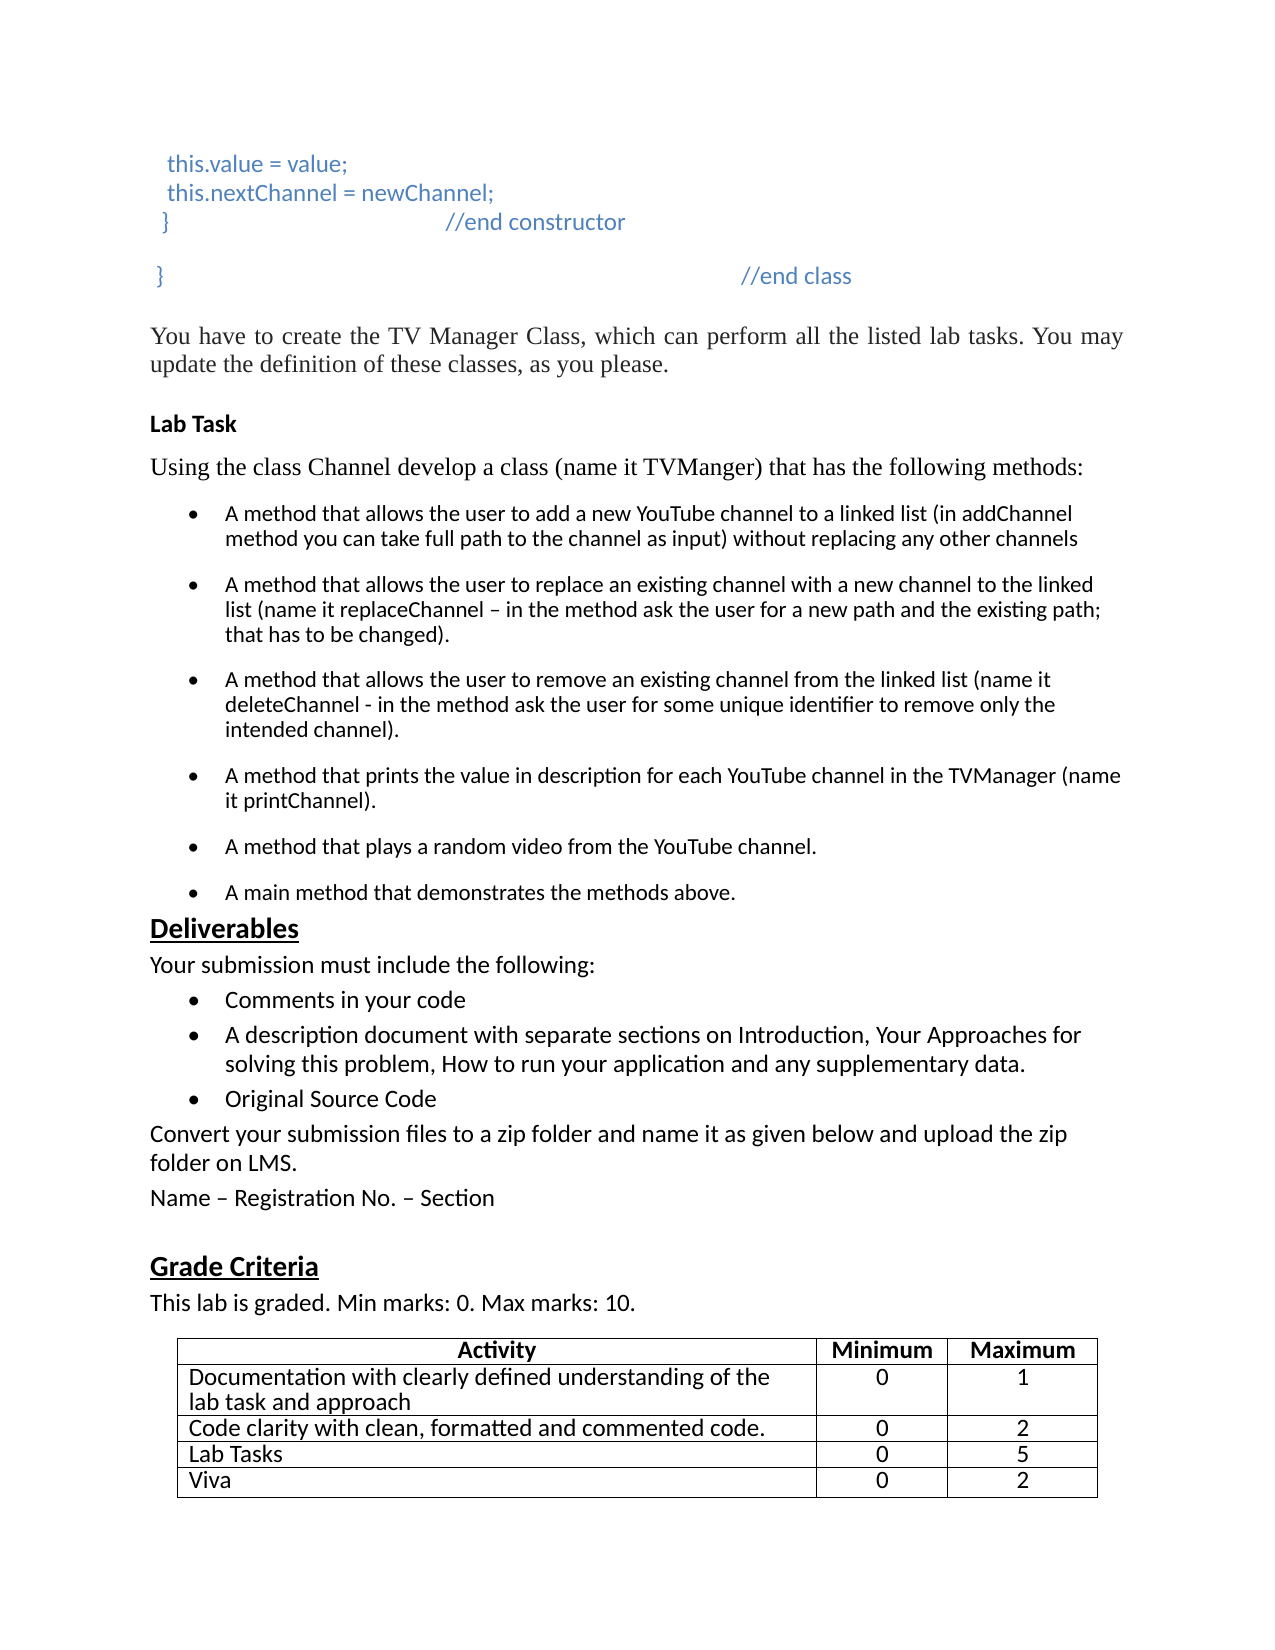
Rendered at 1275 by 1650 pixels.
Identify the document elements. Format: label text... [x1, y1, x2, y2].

text Using the class Channel develop a class (name it TVManger) that has the following methods: [150, 455, 1125, 480]
list A method that allows the user to remove an existing channel from the linked list (name it deleteChannel - in the method ask the user for some unique identifier to remove only the intended channel). [187, 668, 1125, 743]
table_cell Lab Tasks [178, 1442, 816, 1467]
table_cell 2 [948, 1468, 1097, 1497]
text Convert your submission files to a zip folder and name it as given below and upload the zip folder on LMS. [150, 1119, 1125, 1177]
table_header Minimum [817, 1339, 947, 1364]
text Your submission must include the following: [150, 951, 1125, 979]
text Deliverables [150, 916, 1125, 944]
text Name – Registration No. – Section [150, 1183, 1125, 1212]
table_cell 0 [817, 1416, 947, 1441]
list A method that allows the user to replace an existing channel with a new channel to the linked list (name it replaceChannel – in the method ask the user for a new path and the existing path; that has to be changed). [187, 572, 1125, 647]
text } //end class [150, 261, 1125, 290]
text this.nextChannel = newChannel; [150, 179, 1125, 207]
list A description document with separate sections on Introduction, Your Approaches for solving this problem, How to run your application and any supplementary data. [187, 1021, 1125, 1078]
text You have to create the TV Manager Class, which can perform all the listed lab tasks. You may update the definition of these classes, as you please. [150, 349, 1125, 379]
table_cell Code clarity with clean, formatted and commented code. [178, 1416, 816, 1441]
table_cell 1 [948, 1365, 1097, 1415]
list Comments in your code [187, 986, 1125, 1014]
table_cell 0 [817, 1365, 947, 1415]
table_cell 0 [817, 1442, 947, 1467]
table_cell Viva [178, 1468, 816, 1497]
list A main method that demonstrates the methods above. [187, 880, 1125, 905]
list A method that prints the value in description for each YouTube channel in the TVManager (name it printChannel). [187, 764, 1125, 814]
text Grade Criteria [150, 1253, 1125, 1282]
text Lab Task [150, 410, 1125, 439]
table_cell 5 [948, 1442, 1097, 1467]
list A method that plays a random video from the YouTube channel. [187, 834, 1125, 859]
text This lab is graded. Min marks: 0. Max marks: 10. [150, 1288, 1125, 1317]
table_cell 2 [948, 1416, 1097, 1441]
list A method that allows the user to add a new YouTube channel to a linked list (in addChannel method you can take full path to the channel as input) without replacing any other channels [187, 501, 1125, 551]
table_header Activity [178, 1339, 816, 1364]
table_cell Documentation with clearly defined understanding of the lab task and approach [178, 1365, 816, 1415]
list Original Source Code [187, 1084, 1125, 1113]
text } //end constructor [150, 207, 1125, 236]
text this.value = value; [150, 150, 1125, 179]
table_header Maximum [948, 1339, 1097, 1364]
table_cell 0 [817, 1468, 947, 1497]
